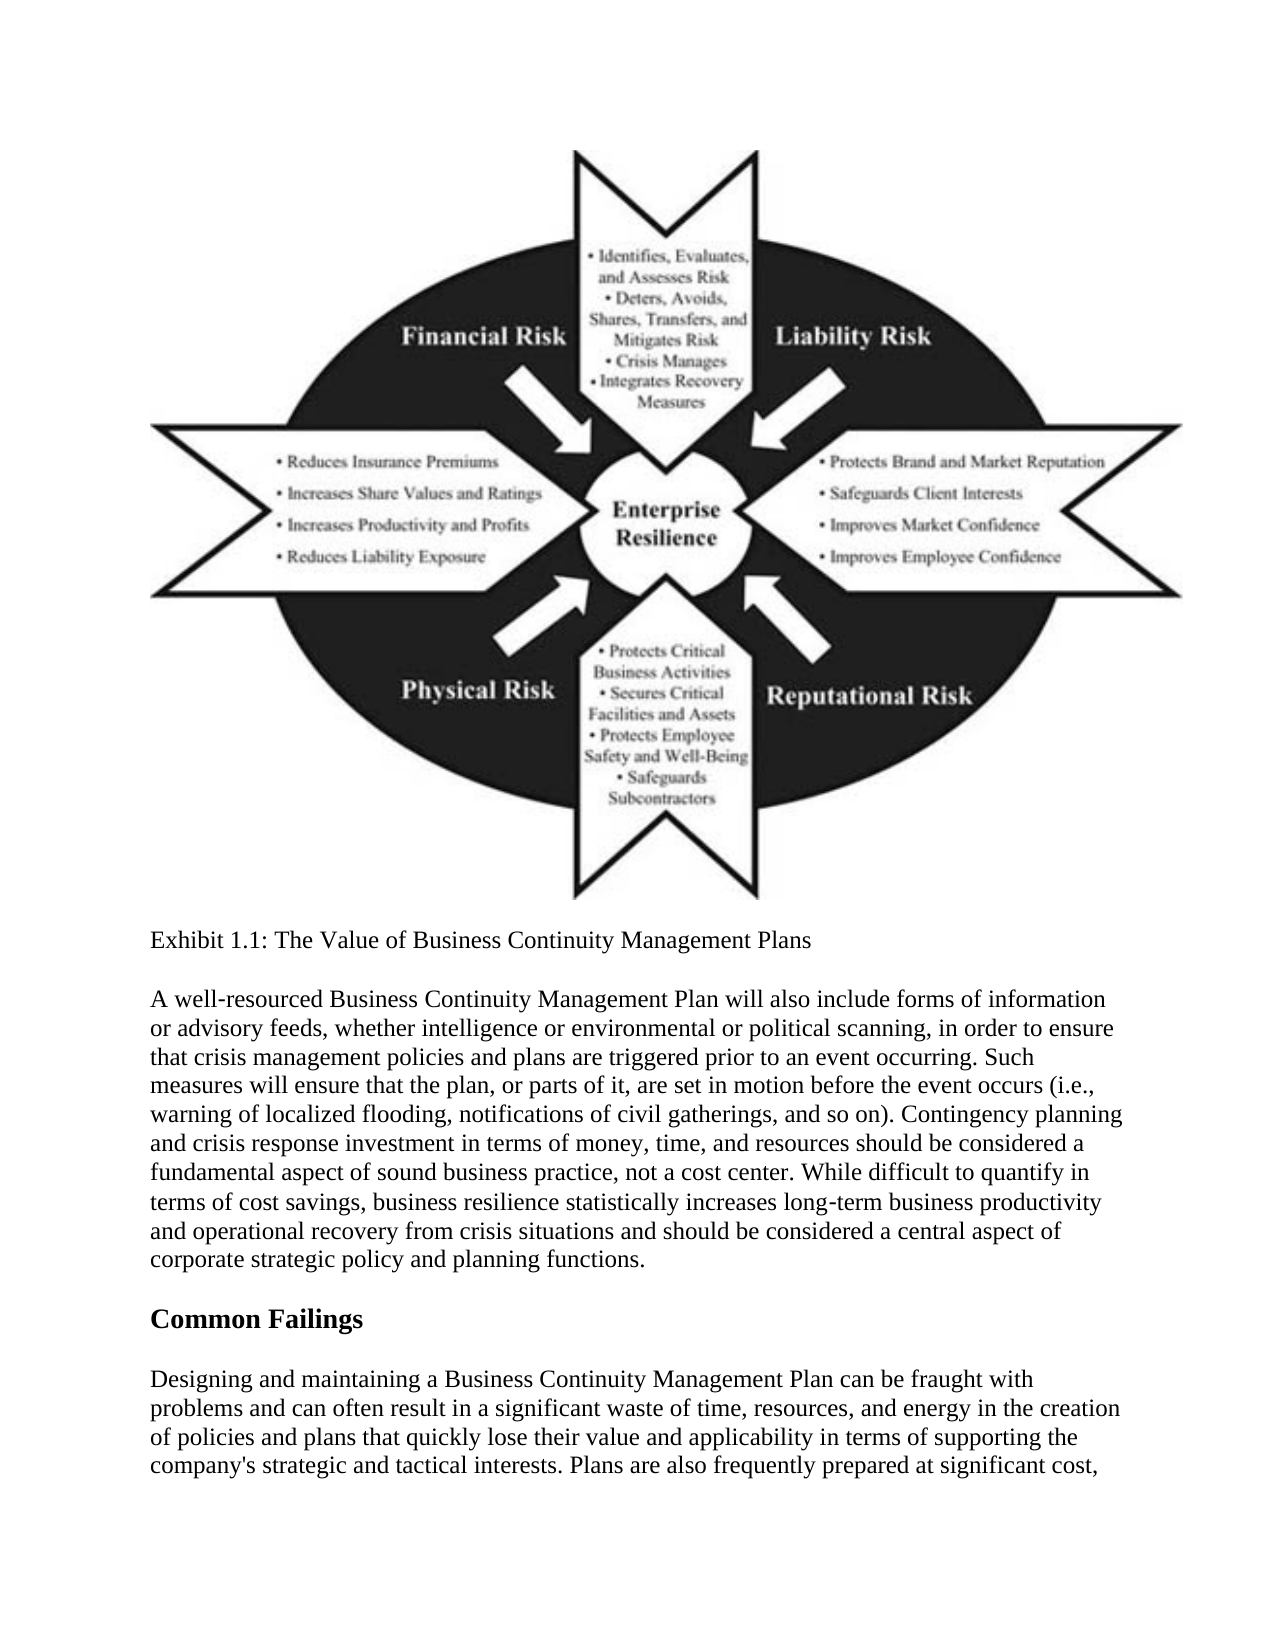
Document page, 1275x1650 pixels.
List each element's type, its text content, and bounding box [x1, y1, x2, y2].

text Exhibit 1.1: The Value of Business Continuity Management Plans [150, 925, 1125, 954]
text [150, 1364, 1125, 1479]
text Common Failings [150, 1302, 1125, 1335]
picture [150, 150, 1183, 900]
text A well‐resourced Business Continuity Management Plan will also include forms of information or advisory feeds, whether intelligence or environmental or political scanning, in order to ensure that crisis management policies and plans are triggered prior to an event occurring. Such measures will ensure that the plan, or parts of it, are set in motion before the event occurs (i.e., warning of localized flooding, notifications of civil gatherings, and so on). Contingency planning and crisis response investment in terms of money, time, and resources should be considered a fundamental aspect of sound business practice, not a cost center. While difficult to quantify in terms of cost savings, business resilience statistically increases long‐term business productivity and operational recovery from crisis situations and should be considered a central aspect of corporate strategic policy and planning functions. [150, 983, 1125, 1273]
